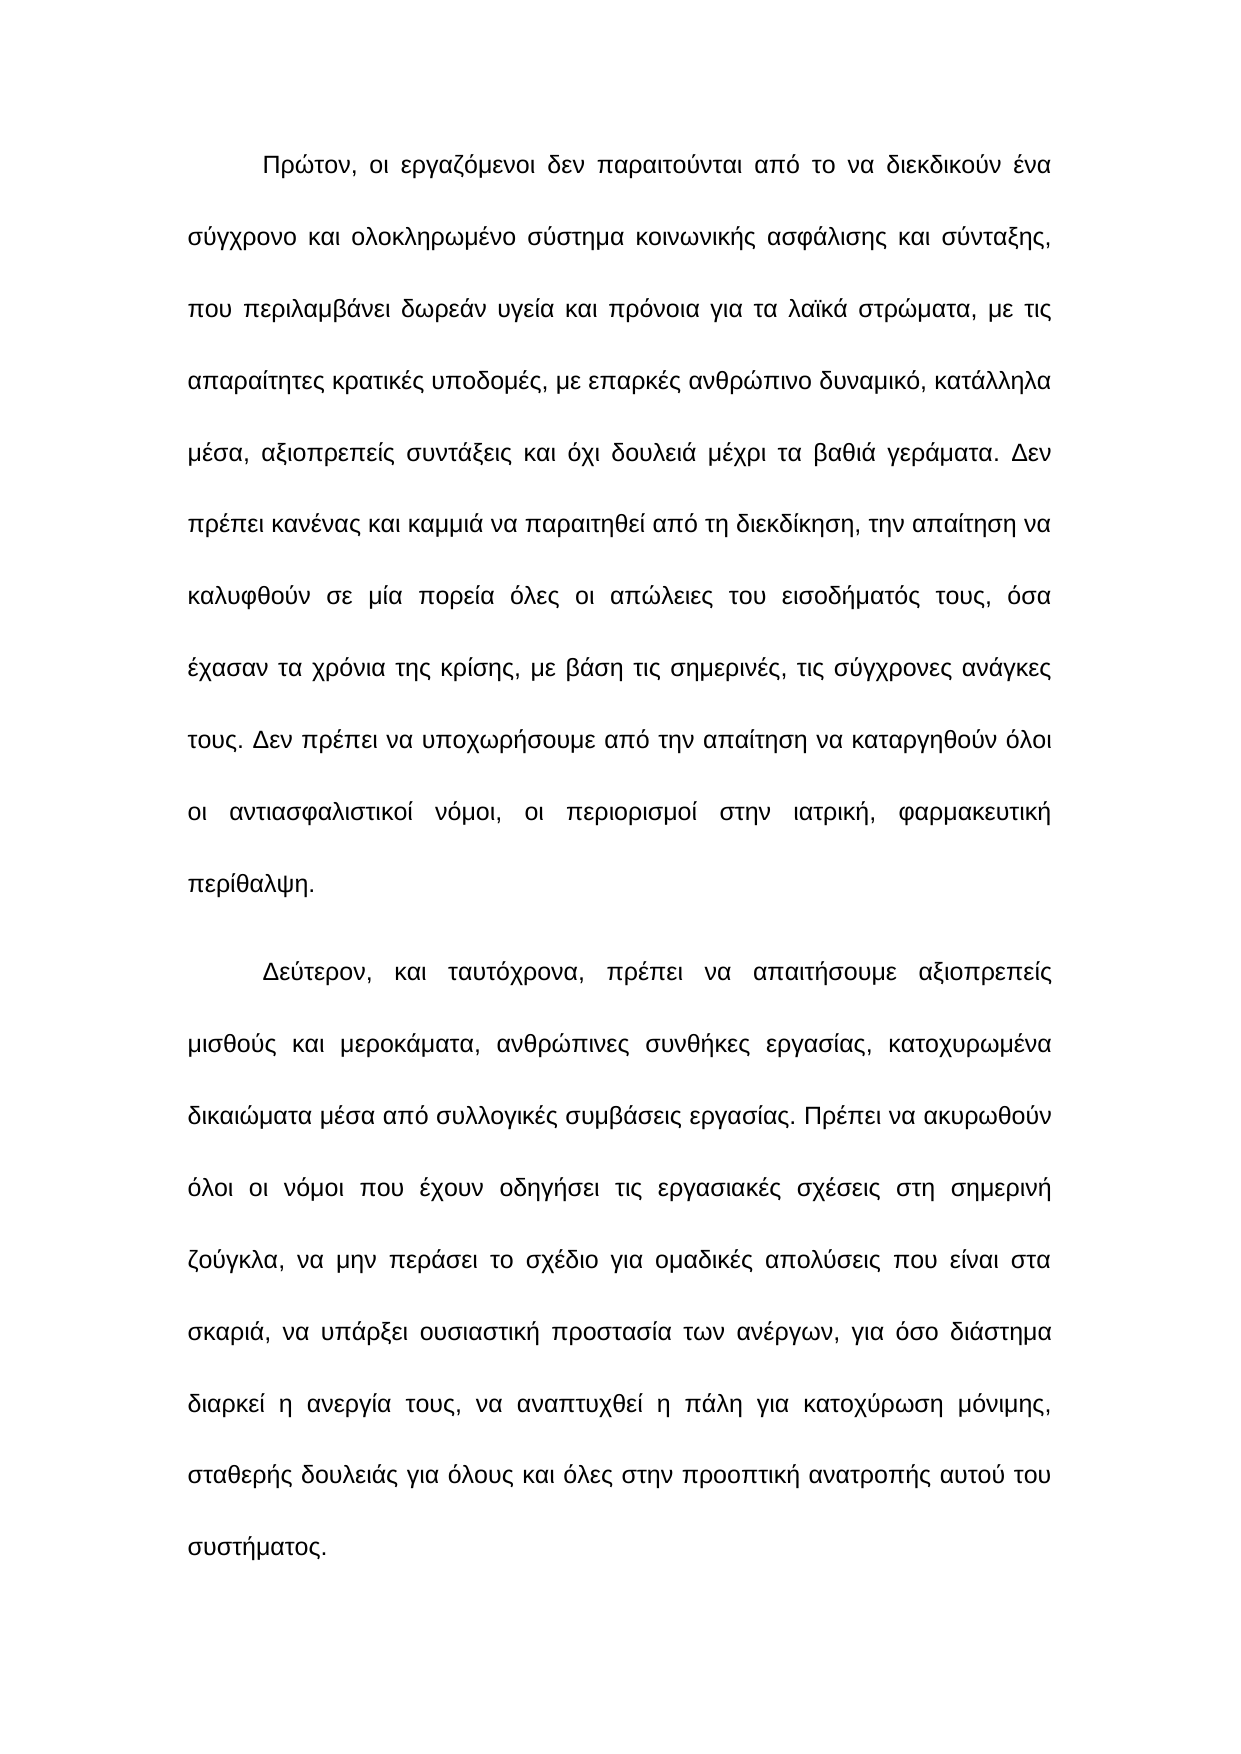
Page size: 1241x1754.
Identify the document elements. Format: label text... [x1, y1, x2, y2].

text Δεύτερον, και ταυτόχρονα, πρέπει να απαιτήσουμε αξιοπρεπείς μισθούς και μεροκάματα, ανθρώπινες συνθήκες εργασίας, κατοχυρωμένα δικαιώματα μέσα από συλλογικές συμβάσεις εργασίας. Πρέπει να ακυρωθούν όλοι οι νόμοι που έχουν οδηγήσει τις εργασιακές σχέσεις στη σημερινή ζούγκλα, να μην περάσει το σχέδιο για ομαδικές απολύσεις που είναι στα σκαριά, να υπάρξει ουσιαστική προστασία των ανέργων, για όσο διάστημα διαρκεί η ανεργία τους, να αναπτυχθεί η πάλη για κατοχύρωση μόνιμης, σταθερής δουλειάς για όλους και όλες στην προοπτική ανατροπής αυτού του συστήματος. [187, 957, 1053, 1561]
text Πρώτον, οι εργαζόμενοι δεν παραιτούνται από το να διεκδικούν ένα σύγχρονο και ολοκληρωμένο σύστημα κοινωνικής ασφάλισης και σύνταξης, που περιλαμβάνει δωρεάν υγεία και πρόνοια για τα λαϊκά στρώματα, με τις απαραίτητες κρατικές υποδομές, με επαρκές ανθρώπινο δυναμικό, κατάλληλα μέσα, αξιοπρεπείς συντάξεις και όχι δουλειά μέχρι τα βαθιά γεράματα. Δεν πρέπει κανένας και καμμιά να παραιτηθεί από τη διεκδίκηση, την απαίτηση να καλυφθούν σε μία πορεία όλες οι απώλειες του εισοδήματός τους, όσα έχασαν τα χρόνια της κρίσης, με βάση τις σημερινές, τις σύγχρονες ανάγκες τους. Δεν πρέπει να υποχωρήσουμε από την απαίτηση να καταργηθούν όλοι οι αντιασφαλιστικοί νόμοι, οι περιορισμοί στην ιατρική, φαρμακευτική περίθαλψη. [187, 150, 1053, 897]
